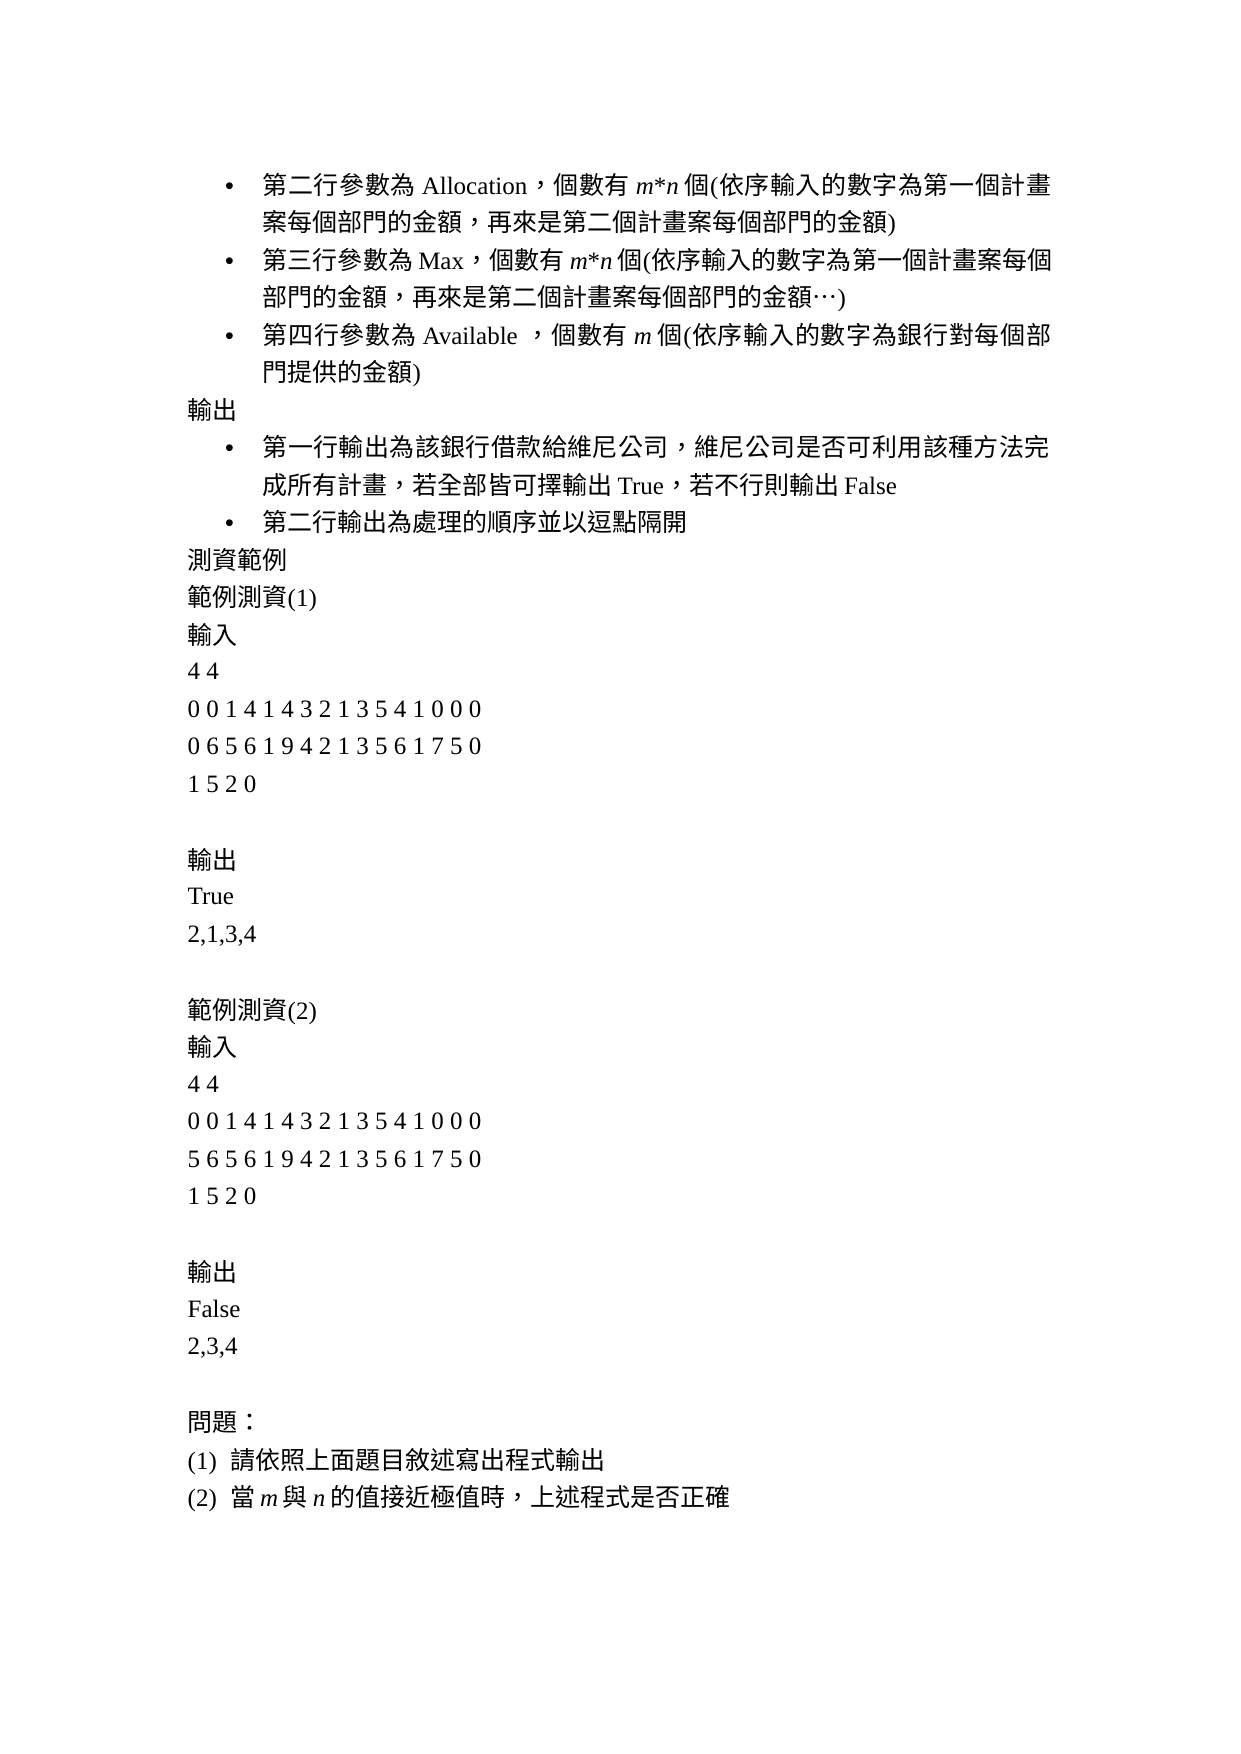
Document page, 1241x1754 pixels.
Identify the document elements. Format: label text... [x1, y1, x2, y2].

text 4 4 [187, 1064, 1053, 1102]
text 輸入 [187, 1027, 1053, 1064]
text 1 5 2 0 [187, 764, 1053, 802]
text 5 6 5 6 1 9 4 2 1 3 5 6 1 7 5 0 [187, 1139, 1053, 1177]
text 輸出 [187, 1252, 1053, 1289]
list 第一行輸出為該銀行借款給維尼公司，維尼公司是否可利用該種方法完成所有計畫，若全部皆可擇輸出True，若不行則輸出False [225, 427, 1053, 502]
text 0 0 1 4 1 4 3 2 1 3 5 4 1 0 0 0 [187, 689, 1053, 727]
list 請依照上面題目敘述寫出程式輸出 [187, 1439, 1053, 1477]
text True [187, 877, 1053, 914]
text 測資範例 [187, 539, 1053, 577]
text 問題： [187, 1402, 1053, 1439]
text 0 6 5 6 1 9 4 2 1 3 5 6 1 7 5 0 [187, 727, 1053, 764]
list 第二行參數為Allocation，個數有m*n個(依序輸入的數字為第一個計畫案每個部門的金額，再來是第二個計畫案每個部門的金額) [225, 164, 1053, 239]
text 0 0 1 4 1 4 3 2 1 3 5 4 1 0 0 0 [187, 1102, 1053, 1139]
text 範例測資(2) [187, 989, 1053, 1027]
text 輸出 [187, 839, 1053, 877]
text 2,3,4 [187, 1327, 1053, 1364]
list 第四行參數為Available ，個數有m個(依序輸入的數字為銀行對每個部門提供的金額) [225, 314, 1053, 389]
list 第三行參數為Max，個數有m*n個(依序輸入的數字為第一個計畫案每個部門的金額，再來是第二個計畫案每個部門的金額…) [225, 239, 1053, 314]
list 當m與n的值接近極值時，上述程式是否正確 [187, 1477, 1053, 1514]
text 4 4 [187, 652, 1053, 689]
list 第二行輸出為處理的順序並以逗點隔開 [225, 502, 1053, 539]
text 範例測資(1) [187, 577, 1053, 614]
text 輸入 [187, 614, 1053, 652]
text 2,1,3,4 [187, 914, 1053, 952]
text False [187, 1289, 1053, 1327]
text 輸出 [187, 389, 1053, 427]
text 1 5 2 0 [187, 1177, 1053, 1214]
